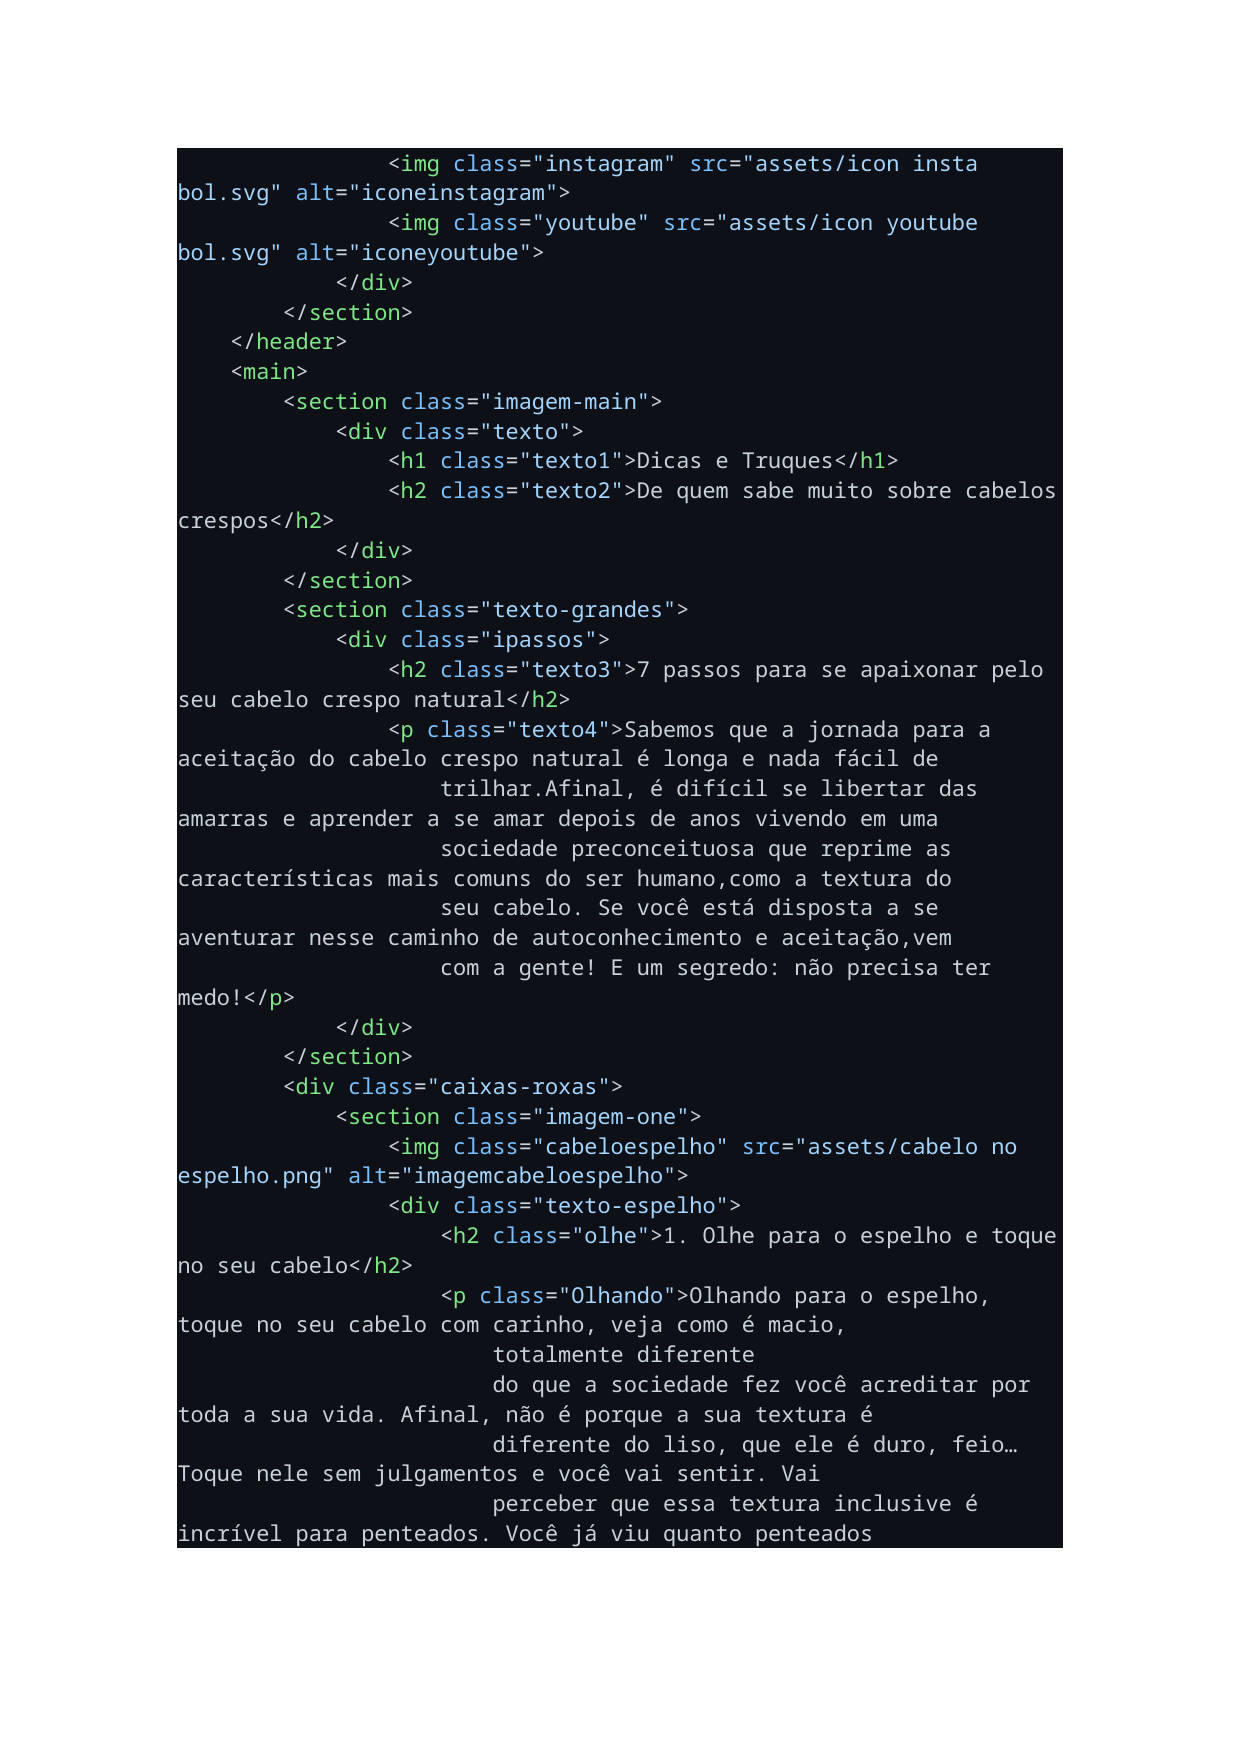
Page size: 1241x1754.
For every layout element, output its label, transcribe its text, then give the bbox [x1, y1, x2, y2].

text </div> [177, 535, 1063, 565]
text </header> [177, 326, 1063, 356]
text <h2 class="olhe">1. Olhe para o espelho e toque no seu cabelo</h2> [177, 1220, 1063, 1280]
text </section> [177, 297, 1063, 326]
text perceber que essa textura inclusive é incrível para penteados. Você já viu quanto penteados [177, 1488, 1063, 1548]
text </section> [177, 1041, 1063, 1071]
text </section> [177, 565, 1063, 594]
text <img class="youtube" src="assets/icon youtube bol.svg" alt="iconeyoutube"> [177, 207, 1063, 267]
text <p class="Olhando">Olhando para o espelho, toque no seu cabelo com carinho, veja como é macio, [177, 1280, 1063, 1339]
text diferente do liso, que ele é duro, feio… Toque nele sem julgamentos e você vai sentir. Vai [177, 1429, 1063, 1488]
text <p class="texto4">Sabemos que a jornada para a aceitação do cabelo crespo natural é longa e nada fácil de [177, 714, 1063, 773]
text <section class="imagem-one"> [177, 1101, 1063, 1131]
text seu cabelo. Se você está disposta a se aventurar nesse caminho de autoconhecimento e aceitação,vem [177, 892, 1063, 952]
text <h2 class="texto3">7 passos para se apaixonar pelo seu cabelo crespo natural</h2> [177, 654, 1063, 714]
text do que a sociedade fez você acreditar por toda a sua vida. Afinal, não é porque a sua textura é [177, 1369, 1063, 1429]
text <h2 class="texto2">De quem sabe muito sobre cabelos crespos</h2> [177, 475, 1063, 535]
text <h1 class="texto1">Dicas e Truques</h1> [177, 446, 1063, 475]
text <img class="cabeloespelho" src="assets/cabelo no espelho.png" alt="imagemcabeloespelho"> [177, 1131, 1063, 1190]
text </div> [177, 267, 1063, 297]
text totalmente diferente [177, 1339, 1063, 1369]
text <div class="texto"> [177, 416, 1063, 446]
text <section class="imagem-main"> [177, 386, 1063, 416]
text trilhar.Afinal, é difícil se libertar das amarras e aprender a se amar depois de anos vivendo em uma [177, 773, 1063, 833]
text sociedade preconceituosa que reprime as características mais comuns do ser humano,como a textura do [177, 833, 1063, 892]
text <div class="texto-espelho"> [177, 1190, 1063, 1220]
text <div class="caixas-roxas"> [177, 1071, 1063, 1101]
text <div class="ipassos"> [177, 624, 1063, 654]
text <main> [177, 356, 1063, 386]
text com a gente! E um segredo: não precisa ter medo!</p> [177, 952, 1063, 1012]
text <section class="texto-grandes"> [177, 594, 1063, 624]
text <img class="instagram" src="assets/icon insta bol.svg" alt="iconeinstagram"> [177, 148, 1063, 207]
text </div> [177, 1012, 1063, 1041]
